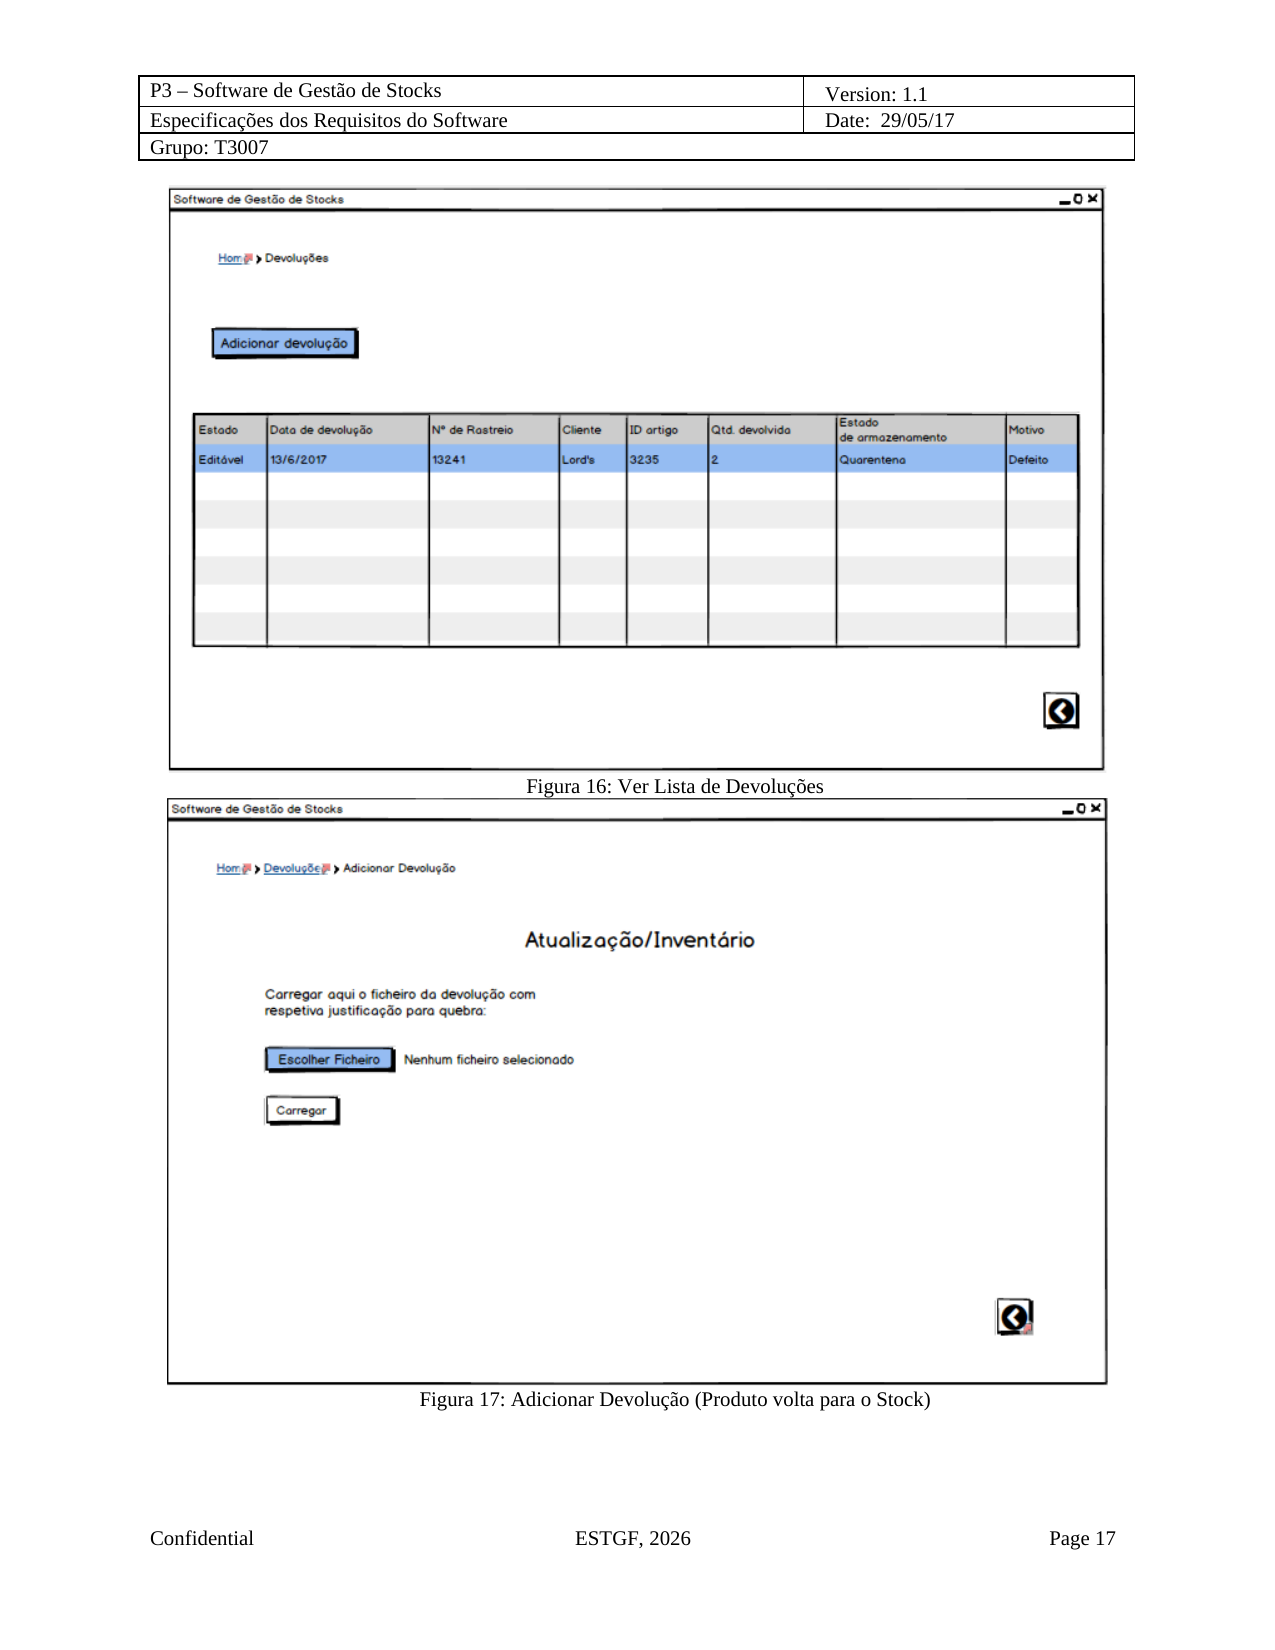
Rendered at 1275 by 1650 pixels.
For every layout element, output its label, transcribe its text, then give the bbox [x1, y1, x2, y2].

text Figura 16: Ver Lista de Devoluções [225, 773, 1125, 798]
picture [167, 798, 1108, 1386]
picture [168, 185, 1107, 773]
text Figura 17: Adicionar Devolução (Produto volta para o Stock) [225, 1386, 1125, 1411]
